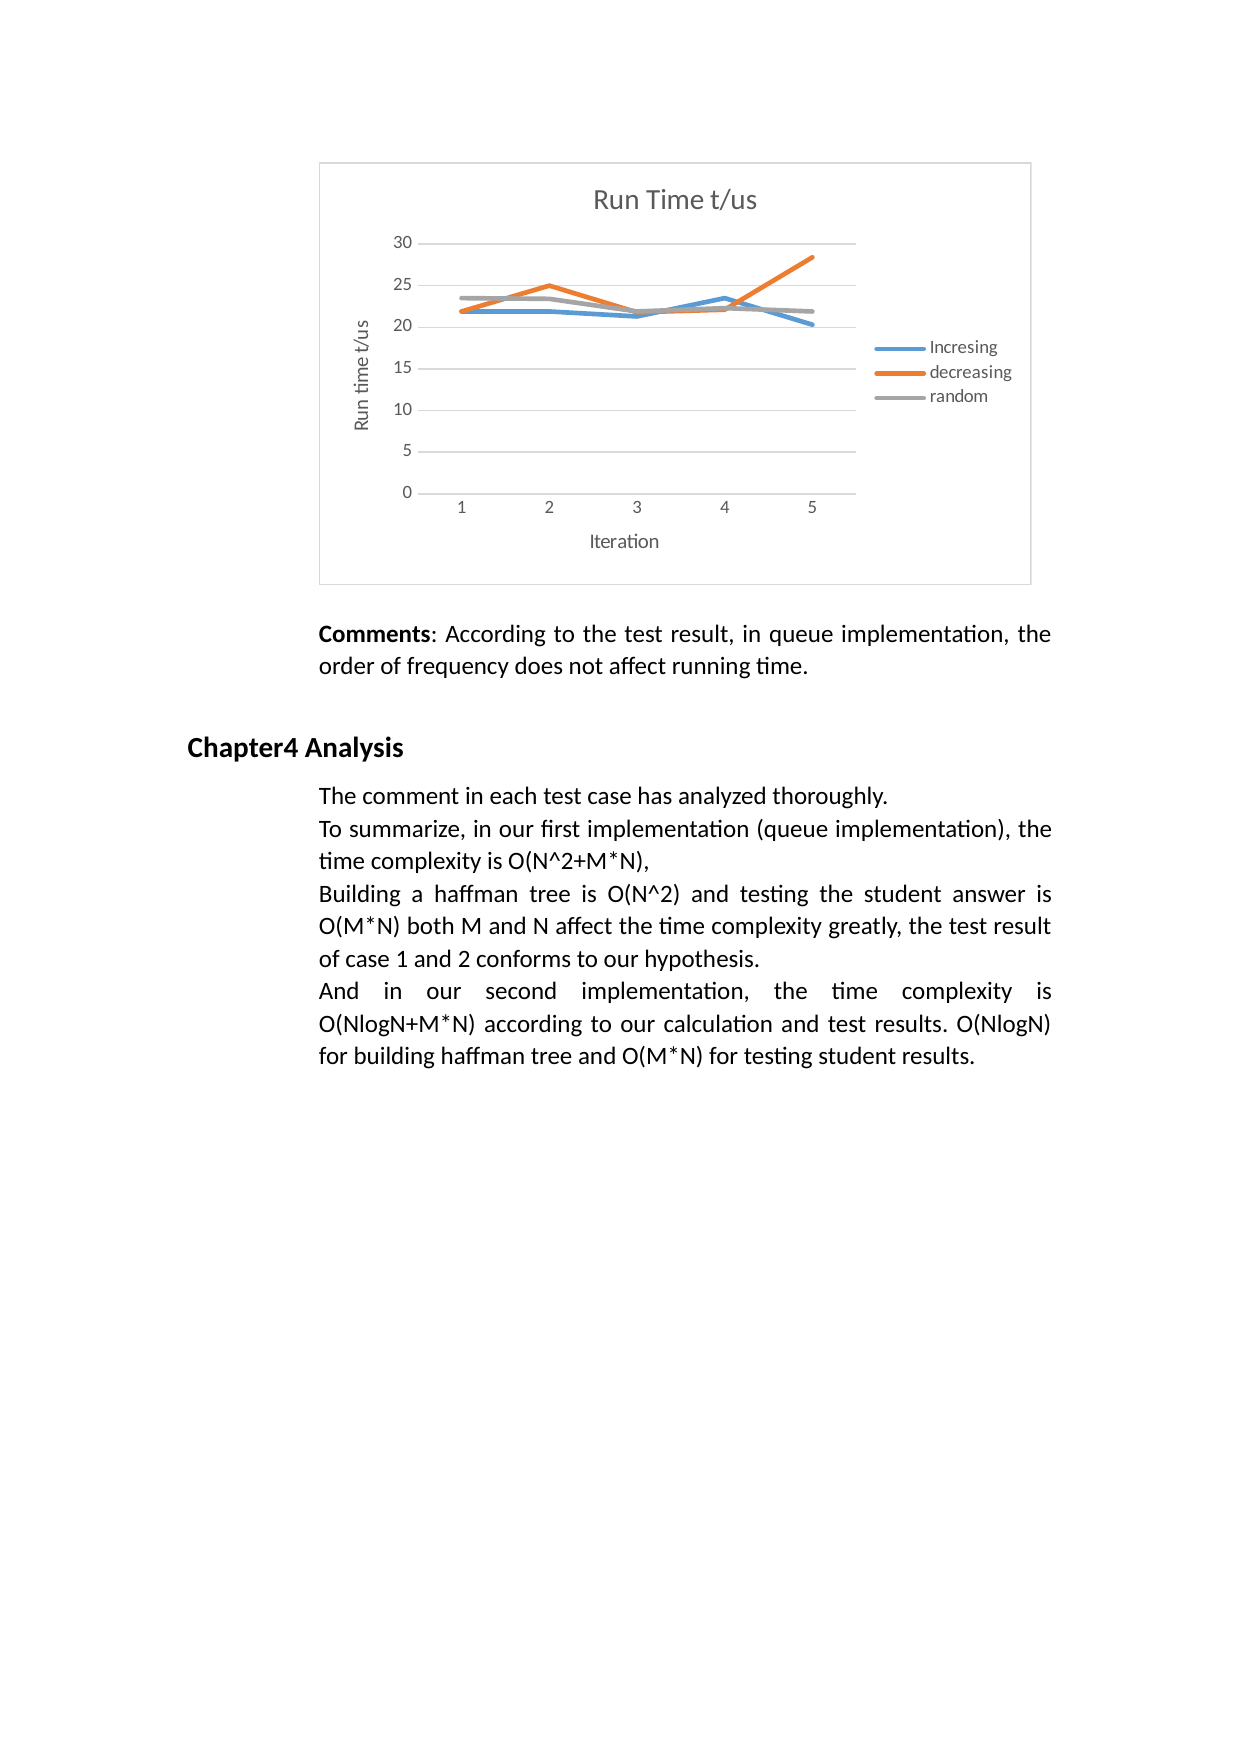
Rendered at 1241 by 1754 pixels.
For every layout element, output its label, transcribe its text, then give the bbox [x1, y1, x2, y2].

list And in our second implementation, the time complexity is O(NlogN+M*N) according to our calculation and test results. O(NlogN) for building haffman tree and O(M*N) for testing student results. [319, 974, 1053, 1072]
list Building a haffman tree is O(N^2) and testing the student answer is O(M*N) both M and N affect the time complexity greatly, the test result of case 1 and 2 conforms to our hypothesis. [319, 877, 1053, 974]
list Comments: According to the test result, in queue implementation, the order of frequency does not affect running time. [319, 617, 1053, 682]
list To summarize, in our first implementation (queue implementation), the time complexity is O(N^2+M*N), [319, 812, 1053, 877]
text Chapter4 Analysis [187, 714, 1053, 779]
list The comment in each test case has analyzed thoroughly. [319, 779, 1053, 812]
